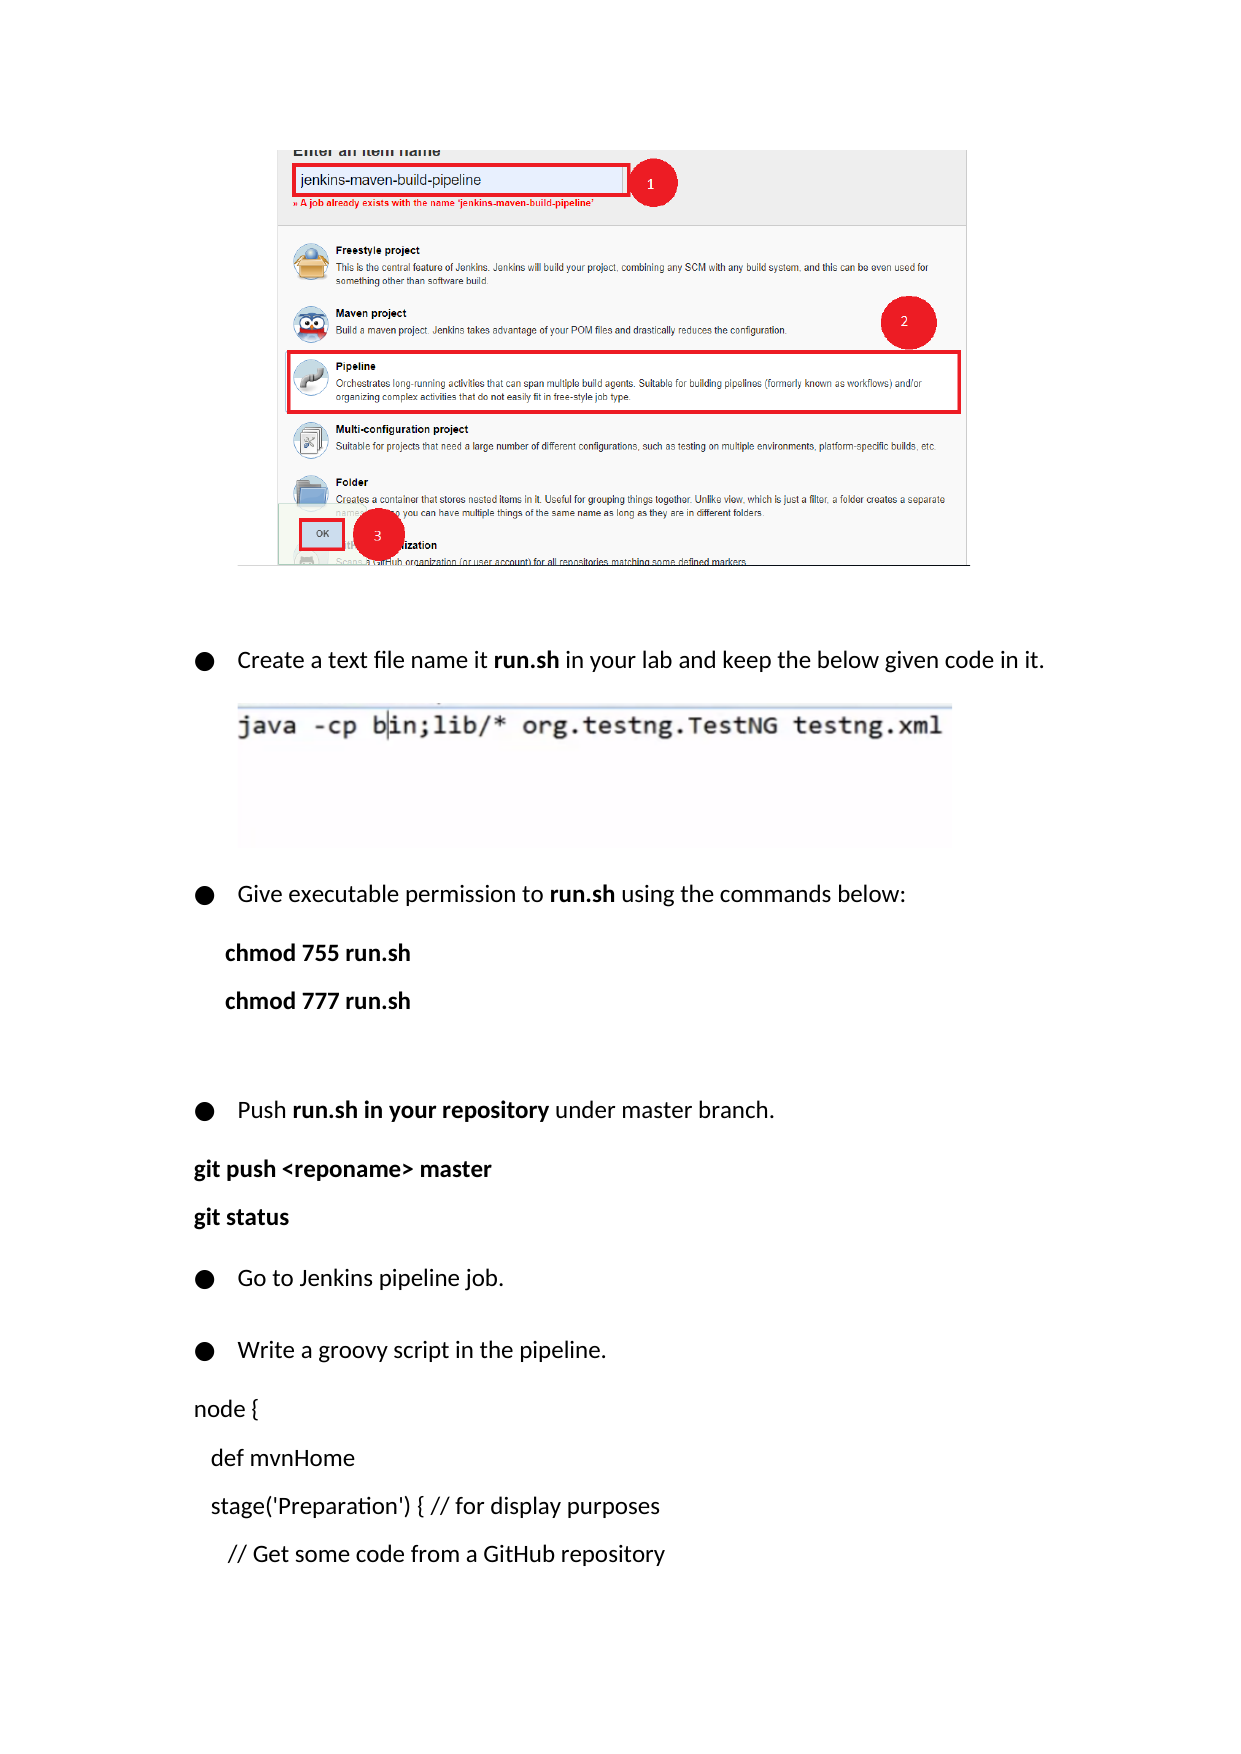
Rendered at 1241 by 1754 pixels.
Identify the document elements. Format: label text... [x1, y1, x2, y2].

text chmod 777 run.sh [194, 985, 1086, 1016]
list Push run.sh in your repository under master branch. [194, 1081, 1086, 1133]
picture [237, 703, 953, 848]
text chmod 755 run.sh [194, 937, 1086, 968]
text def mvnHome [194, 1442, 1086, 1472]
text // Get some code from a GitHub repository [194, 1538, 1086, 1568]
list Write a groovy script in the pipeline. [194, 1322, 1086, 1373]
text git status [194, 1202, 1086, 1232]
list Go to Jenkins pipeline job. [194, 1250, 1086, 1301]
list Create a text file name it run.sh in your lab and keep the below given code in it. [194, 631, 1086, 683]
list Give executable permission to run.sh using the commands below: [194, 865, 1086, 916]
text git push <reponame> master [194, 1153, 1086, 1184]
text node { [194, 1394, 1086, 1424]
picture [237, 150, 971, 566]
text stage('Preparation') { // for display purposes [194, 1490, 1086, 1520]
